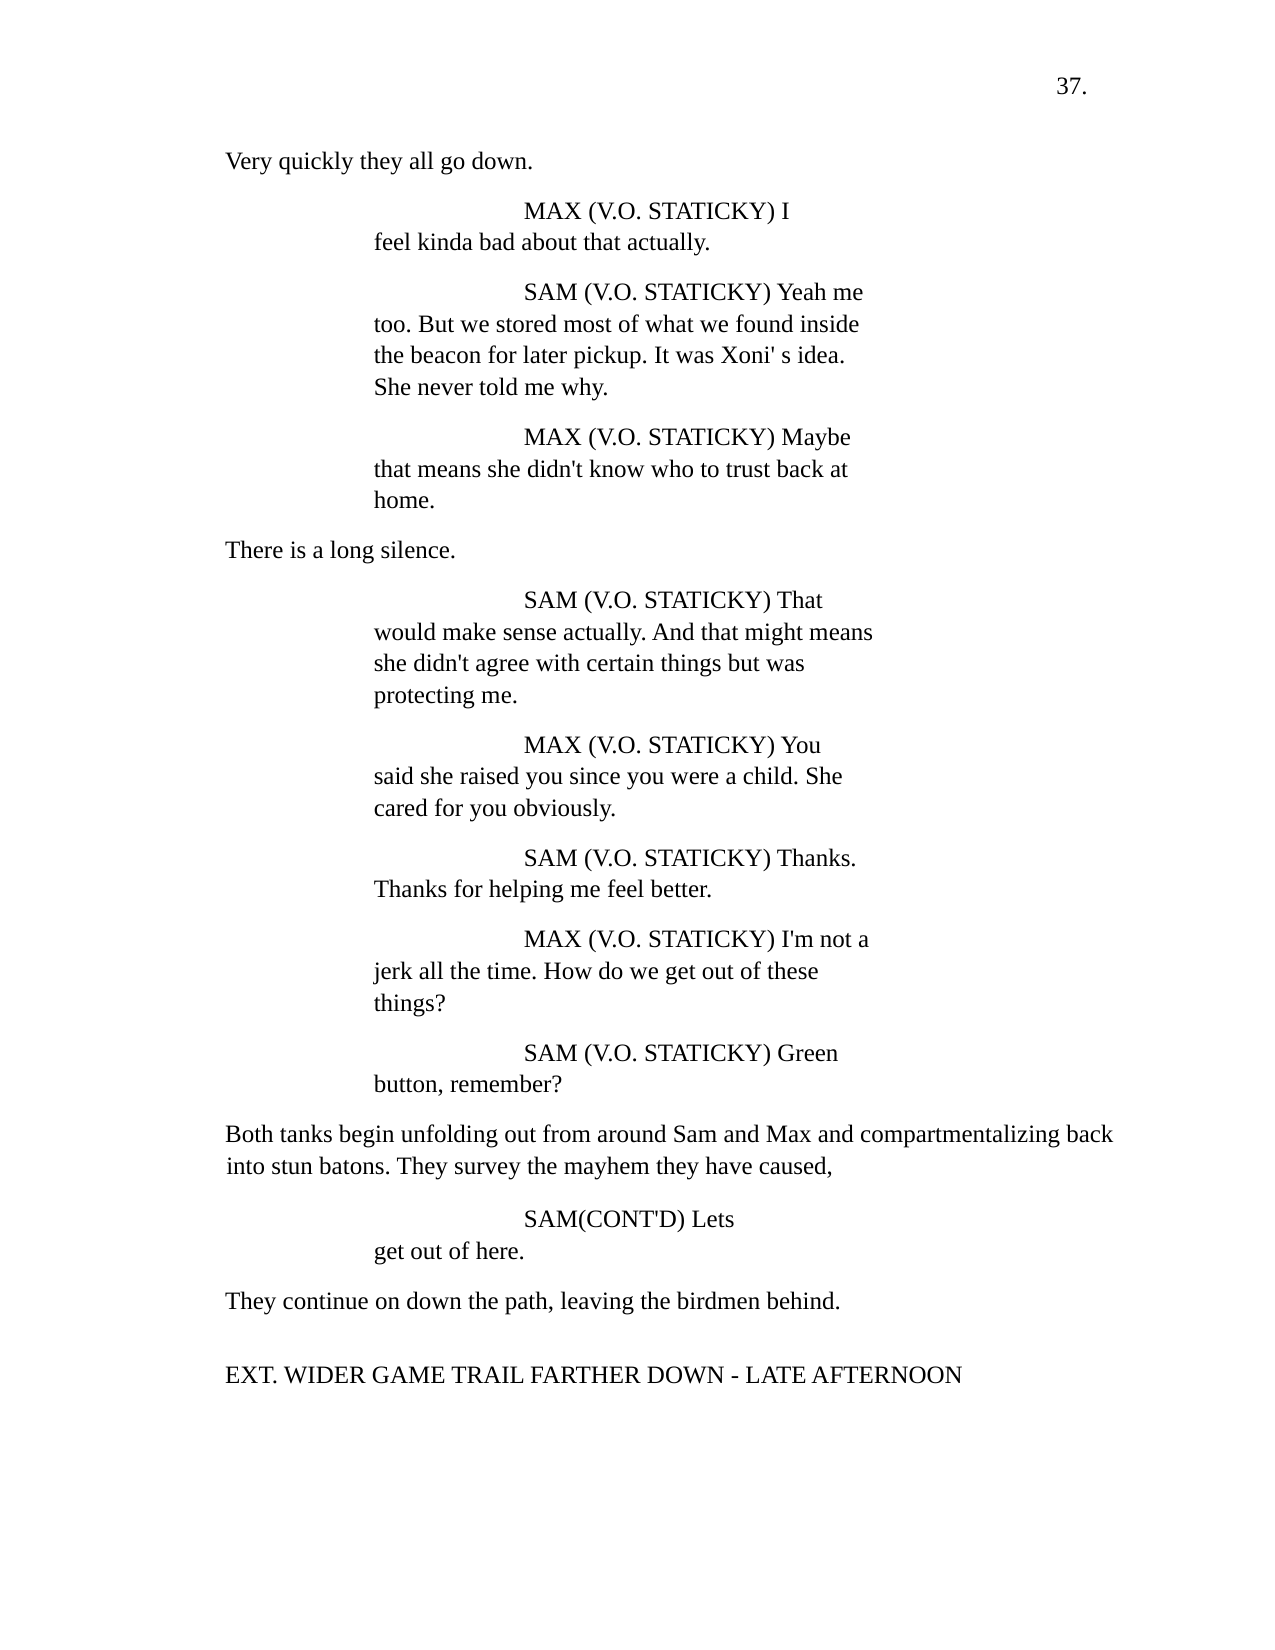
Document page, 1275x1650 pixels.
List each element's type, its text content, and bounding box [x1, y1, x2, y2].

text MAX (V.O. STATICKY) Maybe that means she didn't know who to trust back at home. [373, 422, 876, 514]
text SAM (V.O. STATICKY) Yeah me too. But we stored most of what we found inside the beacon for later pickup. It was Xoni' s idea. She never told me why. [373, 277, 887, 401]
text EXT. WIDER GAME TRAIL FARTHER DOWN - LATE AFTERNOON [225, 1361, 1115, 1389]
text Very quickly they all go down. [225, 146, 887, 174]
text They continue on down the path, leaving the birdmen behind. [225, 1286, 1115, 1314]
text SAM (V.O. STATICKY) That would make sense actually. And that might means she didn't agree with certain things but was protecting me. [373, 585, 887, 709]
text SAM (V.O. STATICKY) Green button, remember? [373, 1038, 876, 1098]
text There is a long silence. [225, 535, 887, 564]
text MAX (V.O. STATICKY) I feel kinda bad about that actually. [373, 196, 817, 256]
text MAX (V.O. STATICKY) I'm not a jerk all the time. How do we get out of these things? [373, 924, 887, 1016]
text SAM(CONT'D) Lets get out of here. [373, 1204, 757, 1264]
text SAM (V.O. STATICKY) Thanks. Thanks for helping me feel better. [373, 843, 887, 903]
text MAX (V.O. STATICKY) You said she raised you since you were a child. She cared for you obviously. [373, 730, 857, 822]
text Both tanks begin unfolding out from around Sam and Max and compartmentalizing back into stun batons. They survey the mayhem they have caused, [225, 1119, 1115, 1179]
